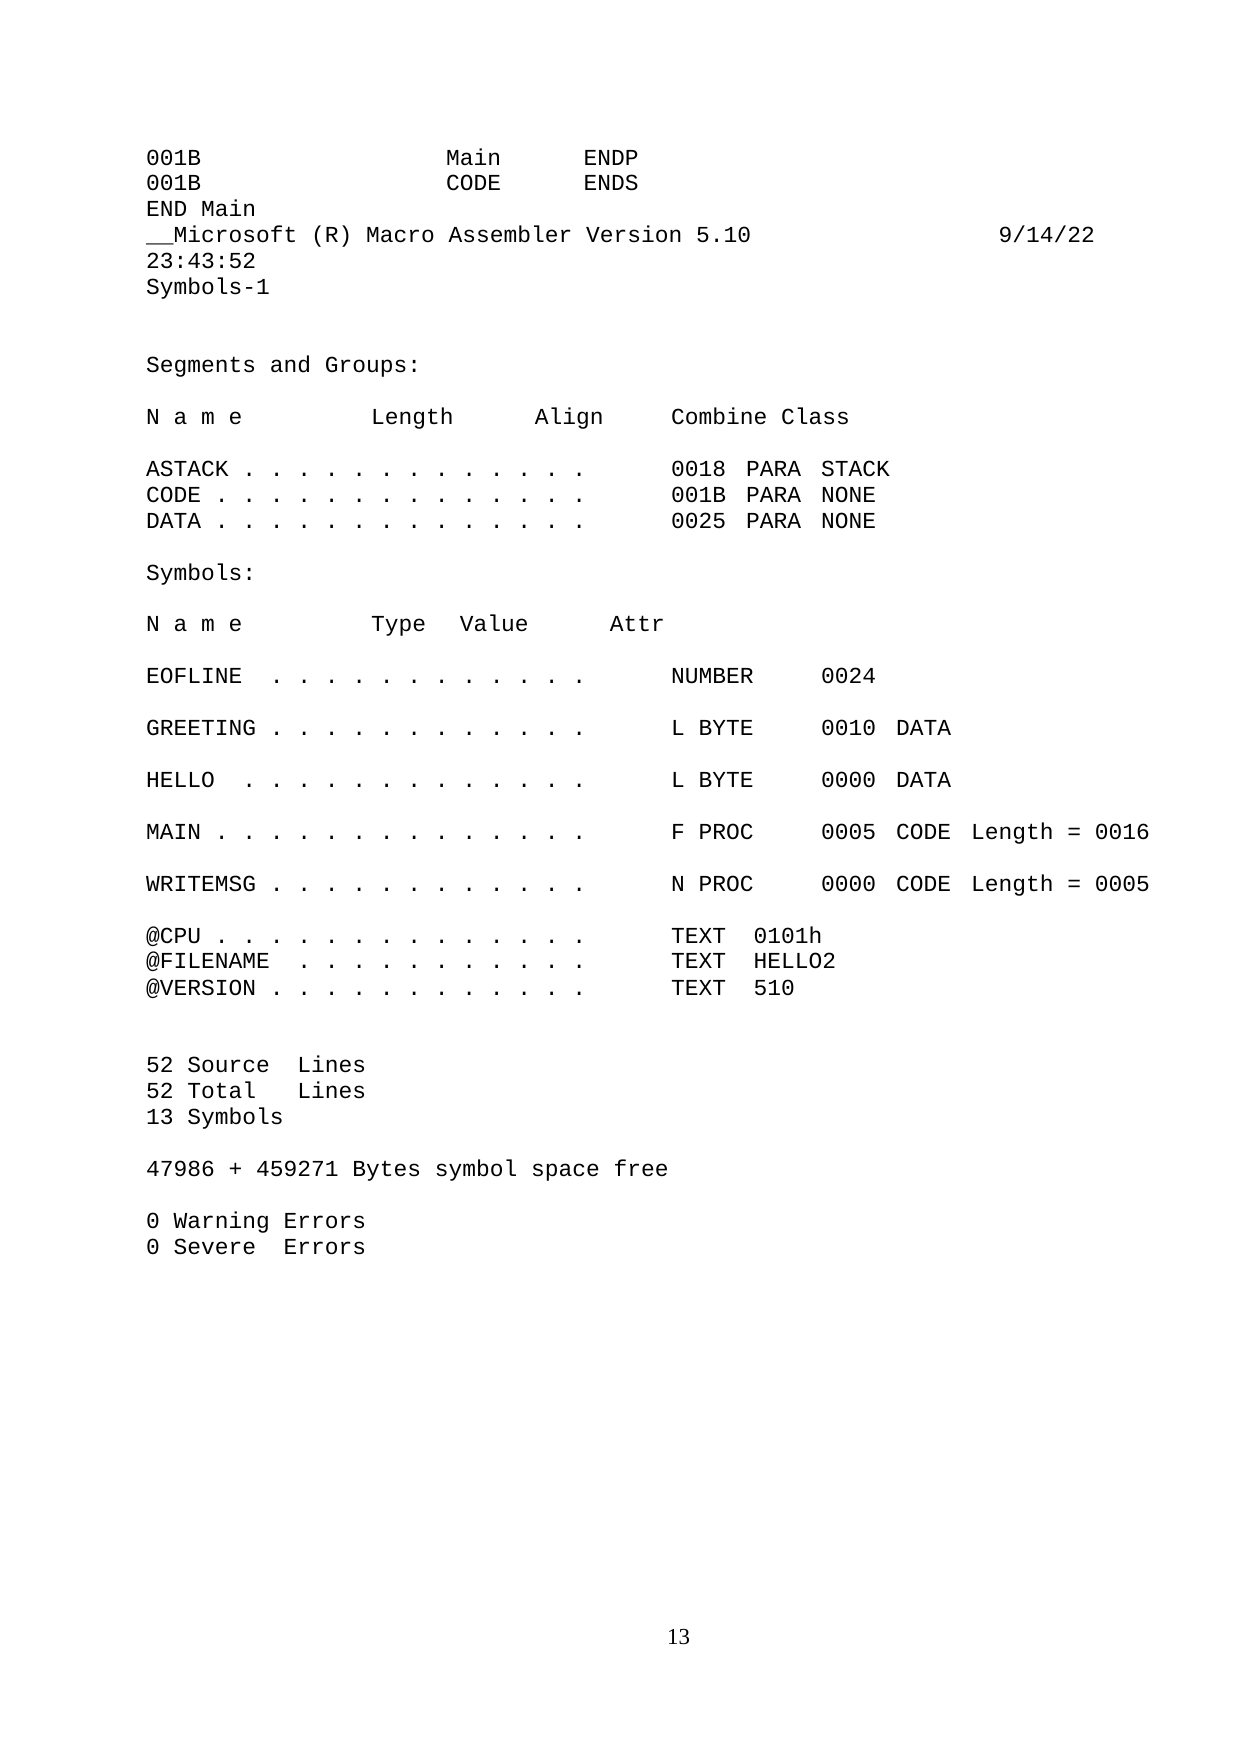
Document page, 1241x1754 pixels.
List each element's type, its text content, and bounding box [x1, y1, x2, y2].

text Symbols-1 [146, 276, 1205, 301]
text __Microsoft (R) Macro Assembler Version 5.10 9/14/22 23:43:52 [146, 224, 1205, 276]
text GREETING . . . . . . . . . . . . L BYTE 0010 DATA [146, 716, 1205, 742]
text 001B CODE ENDS [146, 172, 1205, 198]
text 52 Source Lines [146, 1054, 1205, 1079]
text 0 Warning Errors [146, 1209, 1205, 1235]
text END Main [146, 198, 1205, 224]
text ASTACK . . . . . . . . . . . . . 0018 PARA STACK [146, 457, 1205, 483]
text MAIN . . . . . . . . . . . . . . F PROC 0005 CODE Length = 0016 [146, 820, 1205, 846]
text 52 Total Lines [146, 1079, 1205, 1106]
text HELLO . . . . . . . . . . . . . L BYTE 0000 DATA [146, 768, 1205, 794]
text DATA . . . . . . . . . . . . . . 0025 PARA NONE [146, 509, 1205, 535]
text EOFLINE . . . . . . . . . . . . NUMBER 0024 [146, 664, 1205, 691]
text 13 Symbols [146, 1106, 1205, 1131]
text @FILENAME . . . . . . . . . . . TEXT HELLO2 [146, 950, 1205, 976]
text N a m e Length Align Combine Class [146, 405, 1205, 431]
text Segments and Groups: [146, 353, 1205, 379]
text Symbols: [146, 561, 1205, 587]
text @CPU . . . . . . . . . . . . . . TEXT 0101h [146, 924, 1205, 950]
text 47986 + 459271 Bytes symbol space free [146, 1157, 1205, 1183]
text WRITEMSG . . . . . . . . . . . . N PROC 0000 CODE Length = 0005 [146, 872, 1205, 898]
text CODE . . . . . . . . . . . . . . 001B PARA NONE [146, 483, 1205, 509]
text N a m e Type Value Attr [146, 613, 1205, 639]
text @VERSION . . . . . . . . . . . . TEXT 510 [146, 976, 1205, 1002]
text 001B Main ENDP [146, 146, 1205, 172]
text 0 Severe Errors [146, 1235, 1205, 1261]
